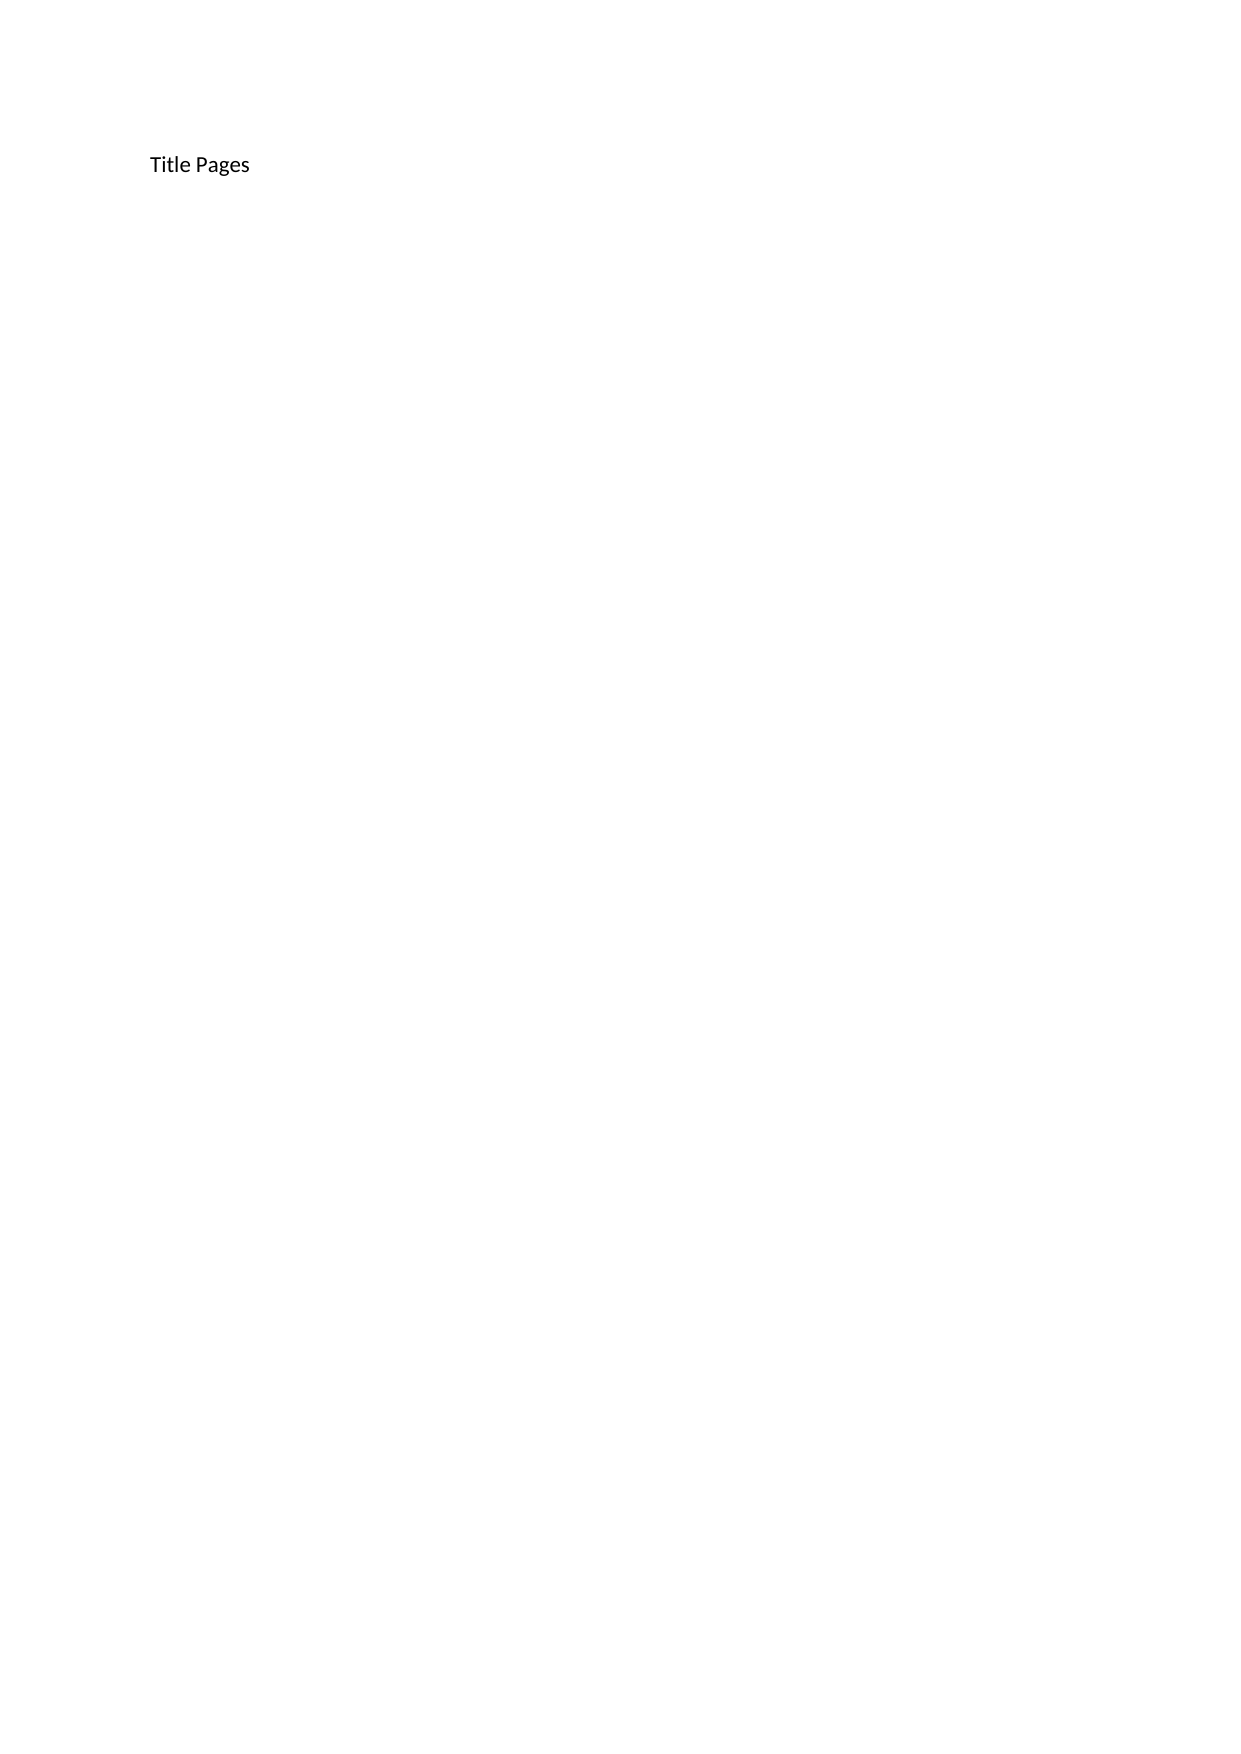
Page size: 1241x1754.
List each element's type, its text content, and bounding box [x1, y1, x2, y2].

text Title Pages [150, 150, 1090, 178]
